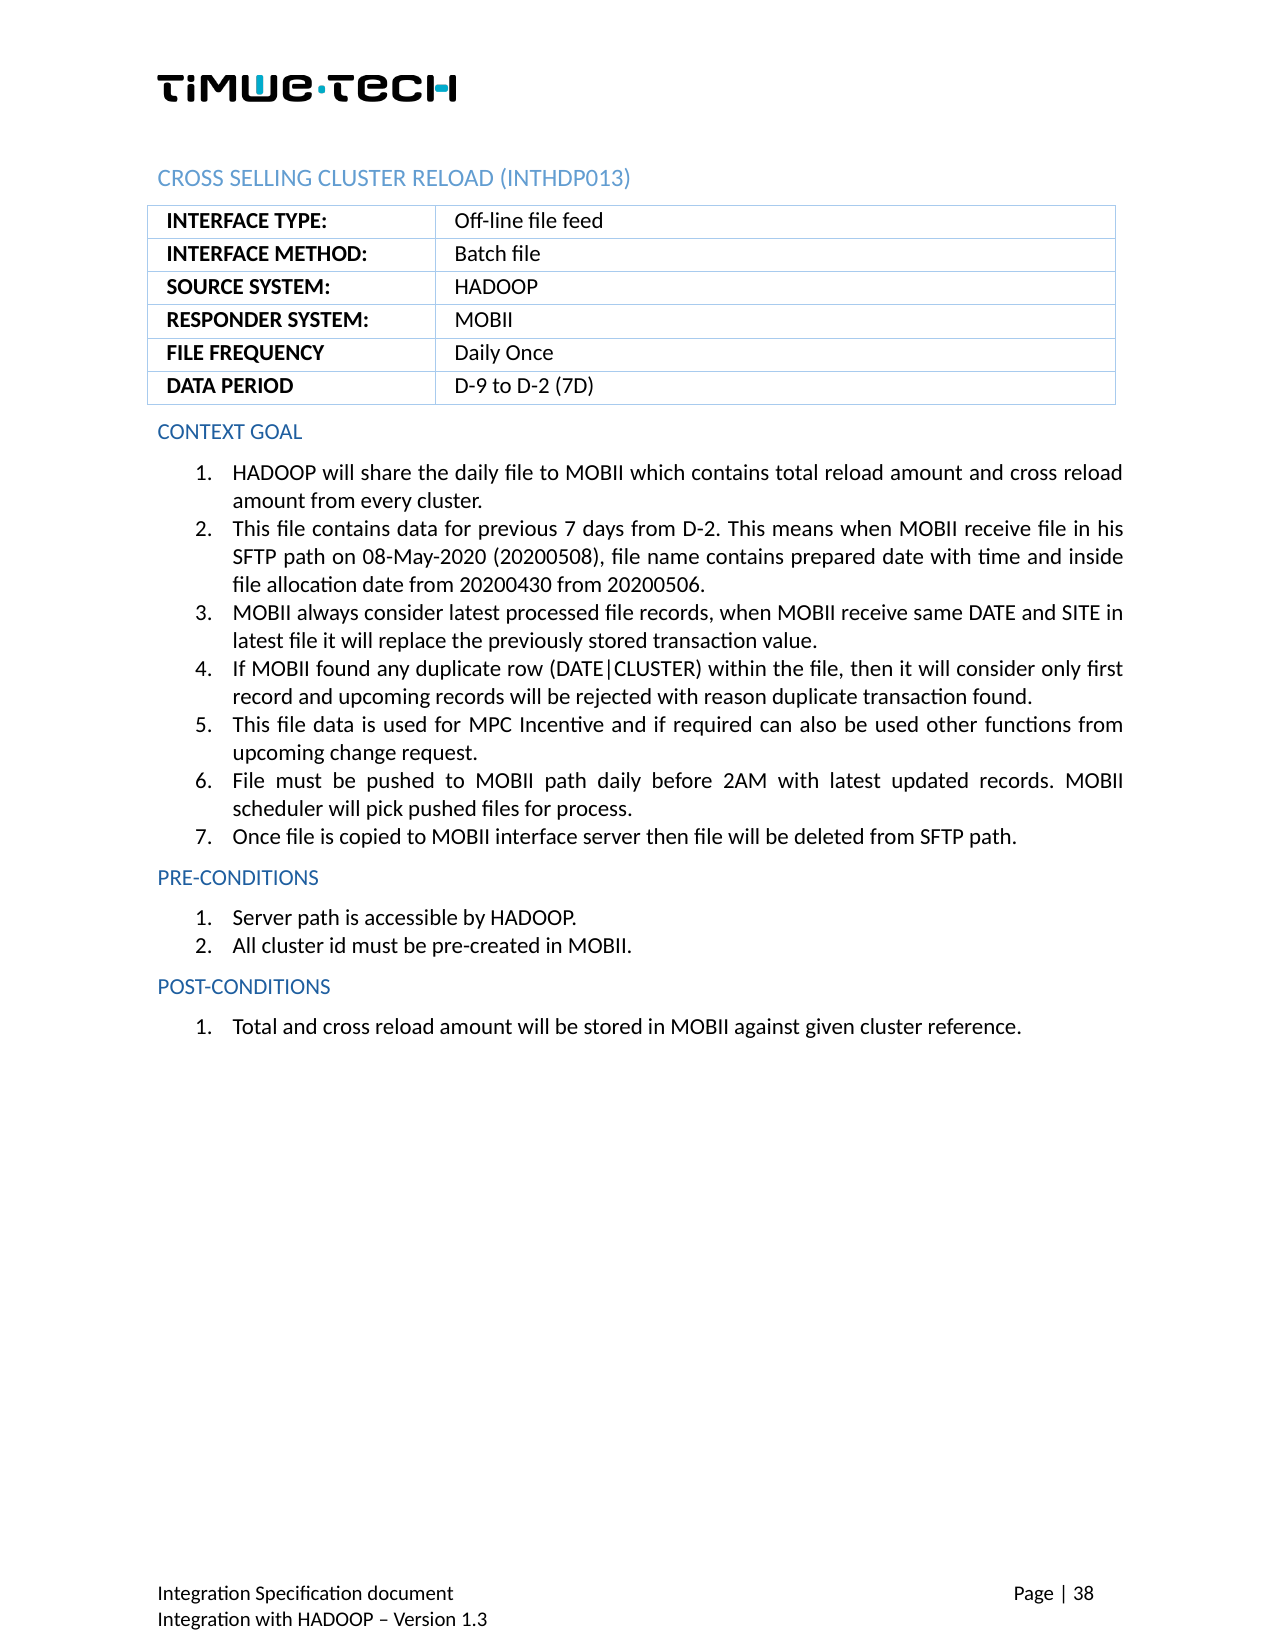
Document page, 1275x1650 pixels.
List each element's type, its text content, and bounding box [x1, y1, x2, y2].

table_cell DATA PERIOD [148, 372, 435, 404]
list If MOBII found any duplicate row (DATE|CLUSTER) within the file, then it will consider only first record and upcoming records will be rejected with reason duplicate transaction found. [195, 654, 1125, 710]
subtitle CROSS SELLING CLUSTER RELOAD (INTHDP013) [157, 162, 1117, 193]
table_cell HADOOP [436, 272, 1115, 304]
list This file data is used for MPC Incentive and if required can also be used other functions from upcoming change request. [195, 710, 1125, 766]
table_cell D-9 to D-2 (7D) [436, 372, 1115, 404]
subtitle Pre-conditions [157, 863, 1117, 891]
list File must be pushed to MOBII path daily before 2AM with latest updated records. MOBII scheduler will pick pushed files for process. [195, 766, 1125, 822]
list This file contains data for previous 7 days from D-2. This means when MOBII receive file in his SFTP path on 08-May-2020 (20200508), file name contains prepared date with time and inside file allocation date from 20200430 from 20200506. [195, 514, 1125, 598]
table_cell Batch file [436, 239, 1115, 271]
table_header Off-line file feed [436, 206, 1115, 238]
table_cell SOURCE SYSTEM: [148, 272, 435, 304]
subtitle Post-conditions [157, 972, 1117, 1000]
subtitle Context goal [157, 417, 1117, 445]
table_cell Daily Once [436, 339, 1115, 371]
table_header INTERFACE TYPE: [148, 206, 435, 238]
table_cell RESPONDER SYSTEM: [148, 305, 435, 337]
list Total and cross reload amount will be stored in MOBII against given cluster reference. [195, 1012, 1117, 1040]
list Once file is copied to MOBII interface server then file will be deleted from SFTP path. [195, 822, 1125, 850]
list MOBII always consider latest processed file records, when MOBII receive same DATE and SITE in latest file it will replace the previously stored transaction value. [195, 598, 1125, 654]
picture [157, 75, 456, 102]
table_cell FILE FREQUENCY [148, 339, 435, 371]
list HADOOP will share the daily file to MOBII which contains total reload amount and cross reload amount from every cluster. [195, 458, 1125, 514]
table_cell INTERFACE METHOD: [148, 239, 435, 271]
list All cluster id must be pre-created in MOBII. [195, 931, 1117, 959]
list Server path is accessible by HADOOP. [195, 903, 1117, 931]
table_cell MOBII [436, 305, 1115, 337]
